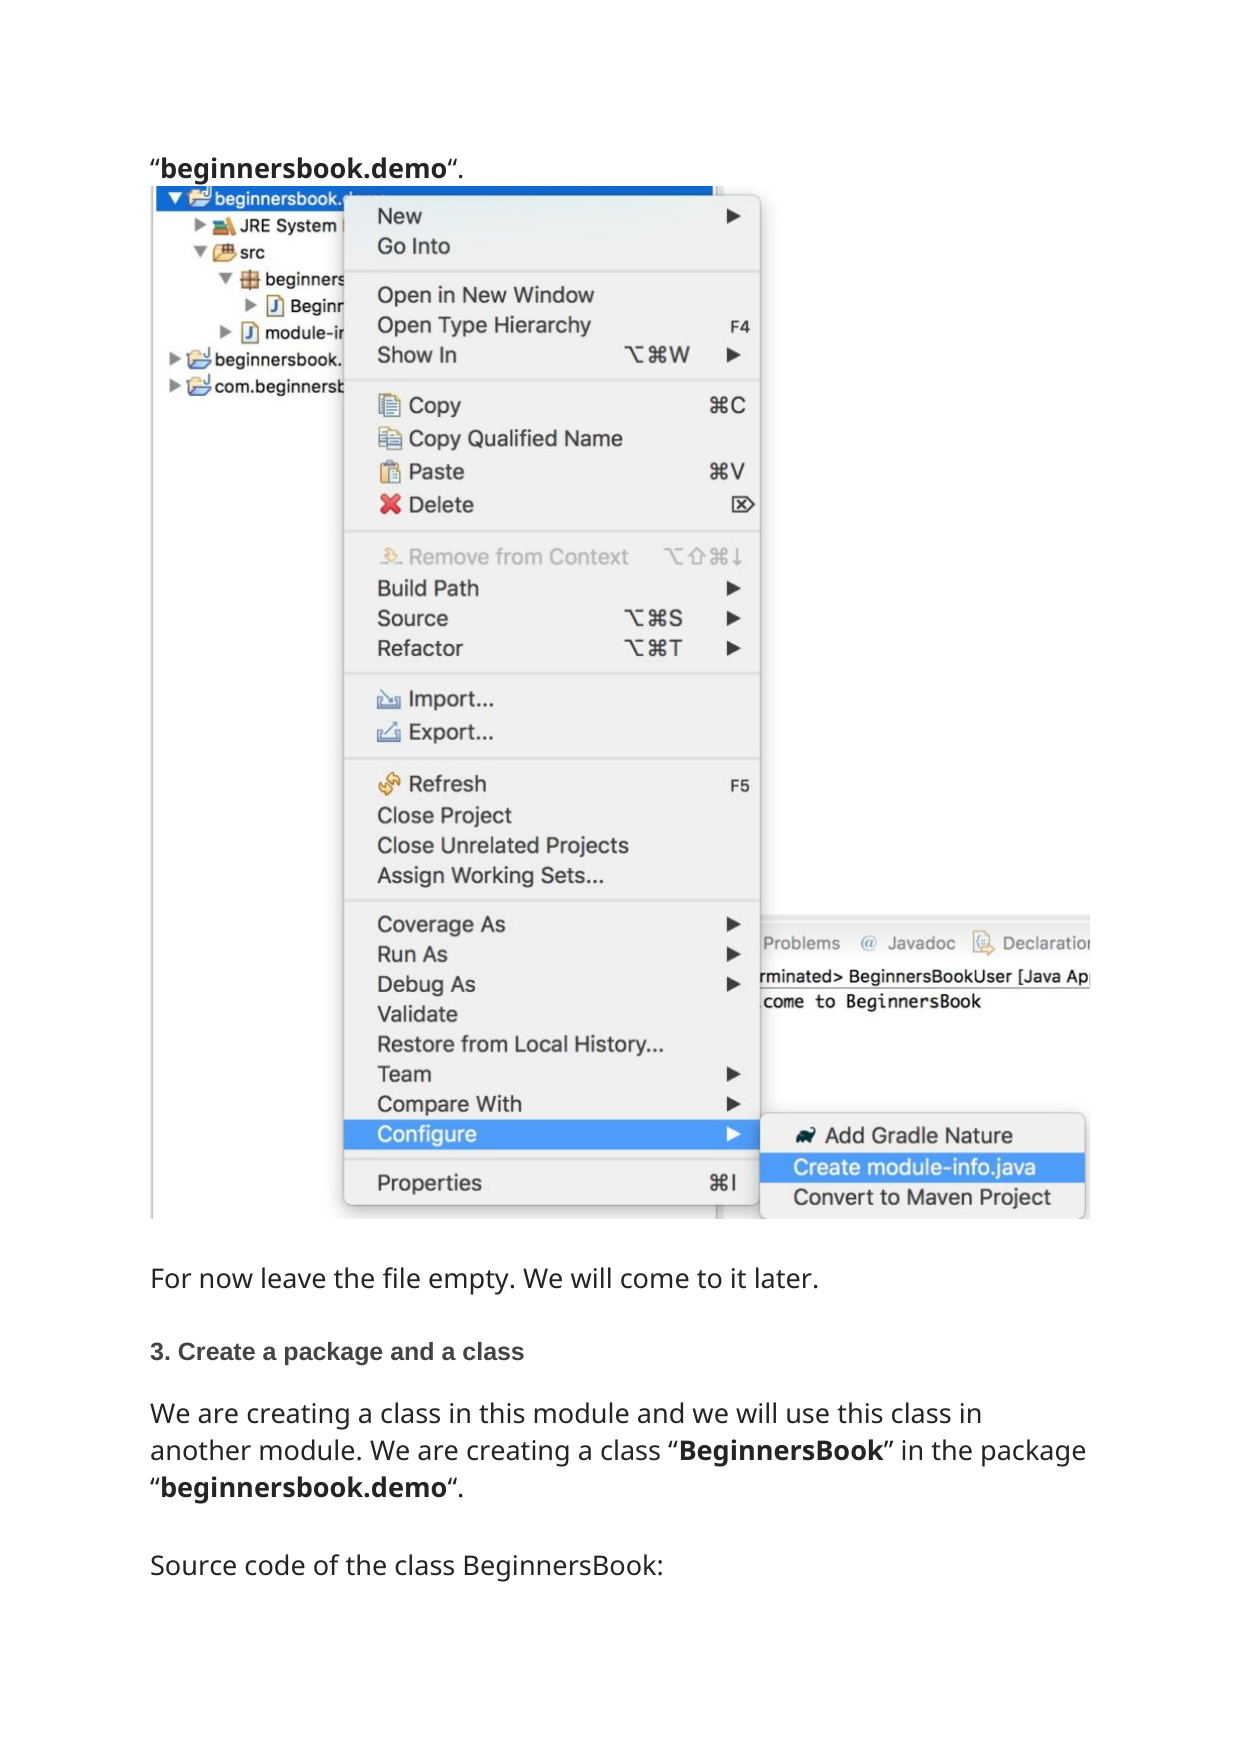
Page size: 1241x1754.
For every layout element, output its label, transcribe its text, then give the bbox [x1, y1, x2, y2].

text 3. Create a package and a class [150, 1337, 1090, 1366]
text We are creating a class in this module and we will use this class in another module. We are creating a class “BeginnersBook” in the package “beginnersbook.demo“. [150, 1395, 1090, 1506]
text Source code of the class BeginnersBook: [150, 1546, 1090, 1583]
text For now leave the file empty. We will come to it later. [150, 1259, 1090, 1296]
text Once the project is created, right click on the project name, go to the “Configure” option and click “create module-info.java” option as shown in the following screenshot. Give the module name same as project name “beginnersbook.demo“. [150, 150, 1090, 186]
picture [150, 186, 1091, 1219]
